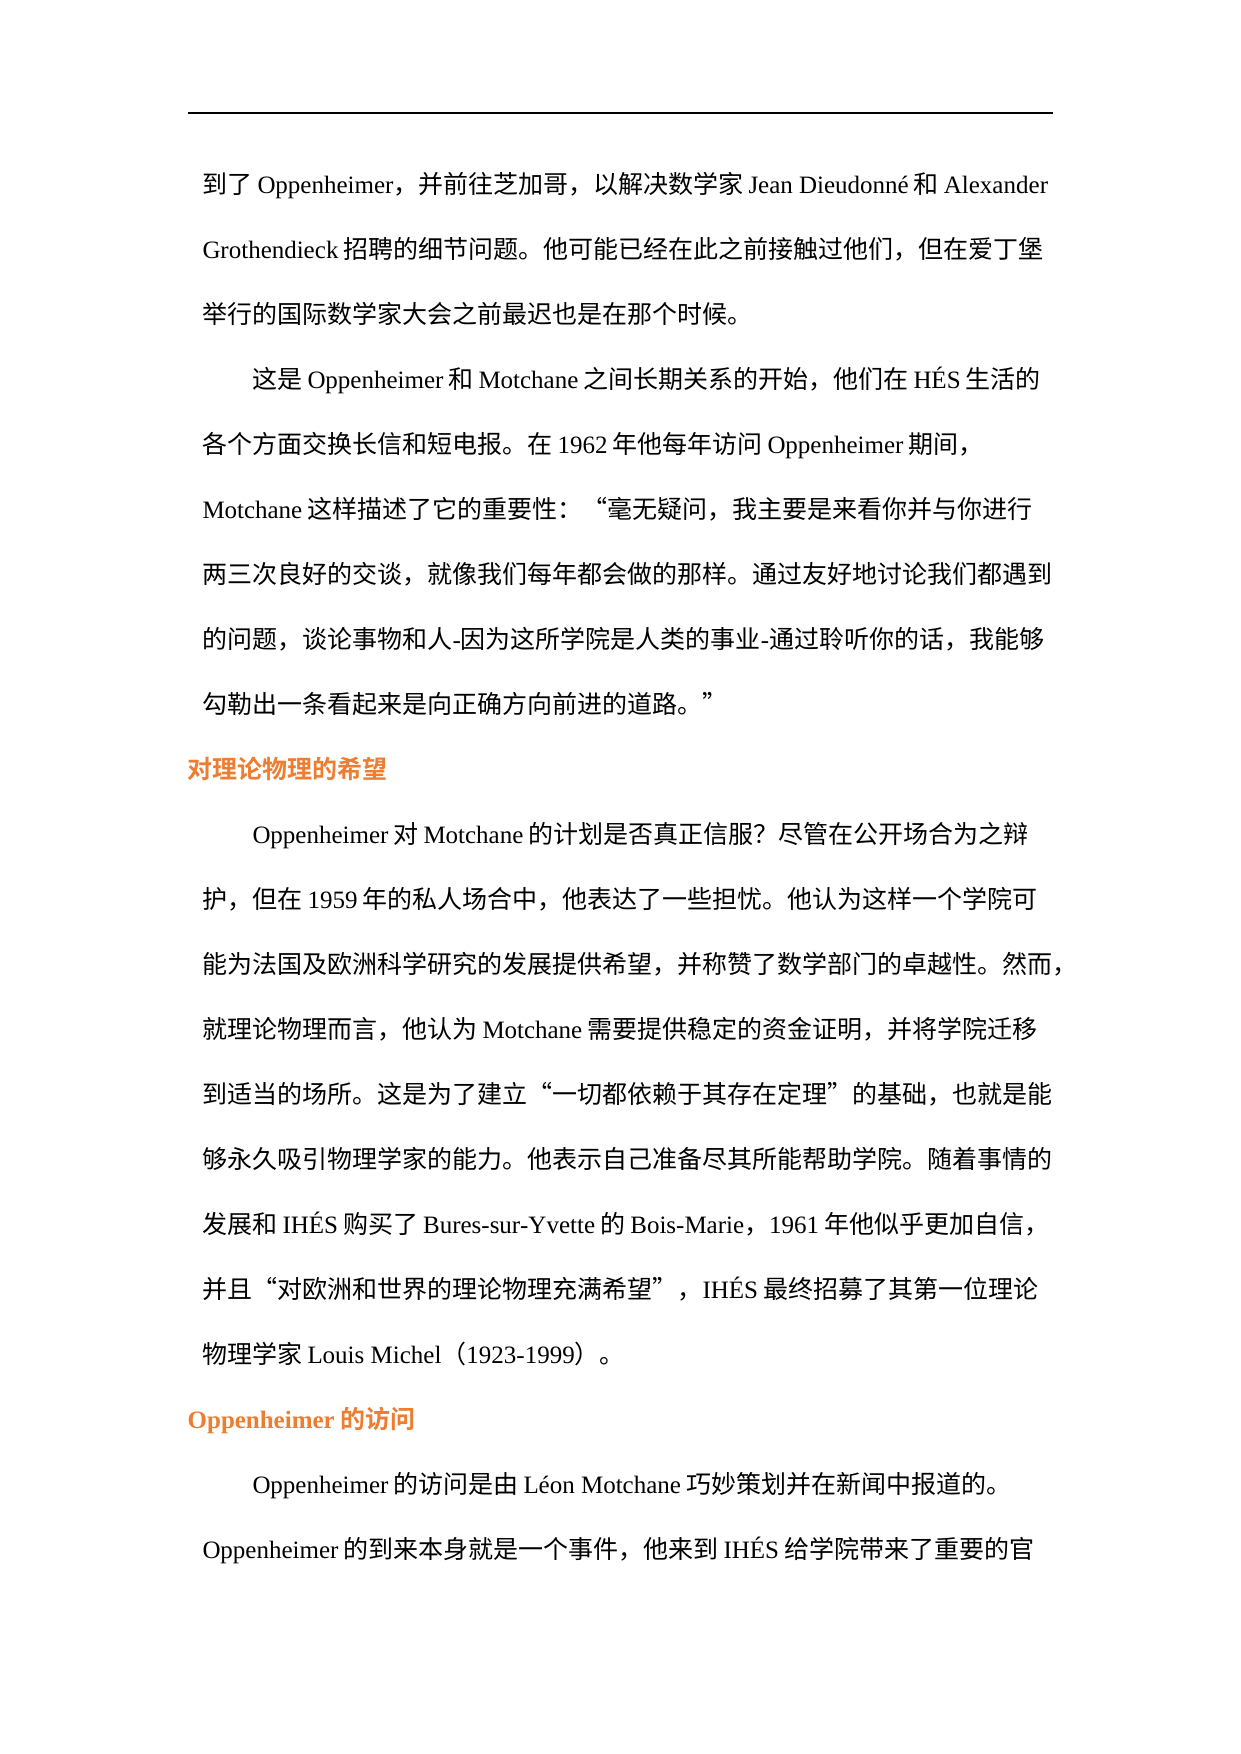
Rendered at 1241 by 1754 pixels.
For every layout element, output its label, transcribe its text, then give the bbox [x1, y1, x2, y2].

text 对理论物理的希望 [187, 735, 1053, 800]
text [202, 150, 1053, 345]
text Oppenheimer对Motchane的计划是否真正信服？尽管在公开场合为之辩护，但在1959年的私人场合中，他表达了一些担忧。他认为这样一个学院可能为法国及欧洲科学研究的发展提供希望，并称赞了数学部门的卓越性。然而，就理论物理而言，他认为Motchane需要提供稳定的资金证明，并将学院迁移到适当的场所。这是为了建立“一切都依赖于其存在定理”的基础，也就是能够永久吸引物理学家的能力。他表示自己准备尽其所能帮助学院。随着事情的发展和IHÉS购买了Bures-sur-Yvette的Bois-Marie，1961年他似乎更加自信，并且“对欧洲和世界的理论物理充满希望”，IHÉS最终招募了其第一位理论物理学家Louis Michel（1923-1999）。 [202, 800, 1053, 1385]
text 这是Oppenheimer和Motchane之间长期关系的开始，他们在HÉS生活的各个方面交换长信和短电报。在1962年他每年访问Oppenheimer期间，Motchane这样描述了它的重要性：“毫无疑问，我主要是来看你并与你进行两三次良好的交谈，就像我们每年都会做的那样。通过友好地讨论我们都遇到的问题，谈论事物和人-因为这所学院是人类的事业-通过聆听你的话，我能够勾勒出一条看起来是向正确方向前进的道路。” [202, 345, 1053, 735]
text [202, 1450, 1053, 1580]
text Oppenheimer的访问 [187, 1385, 1053, 1450]
